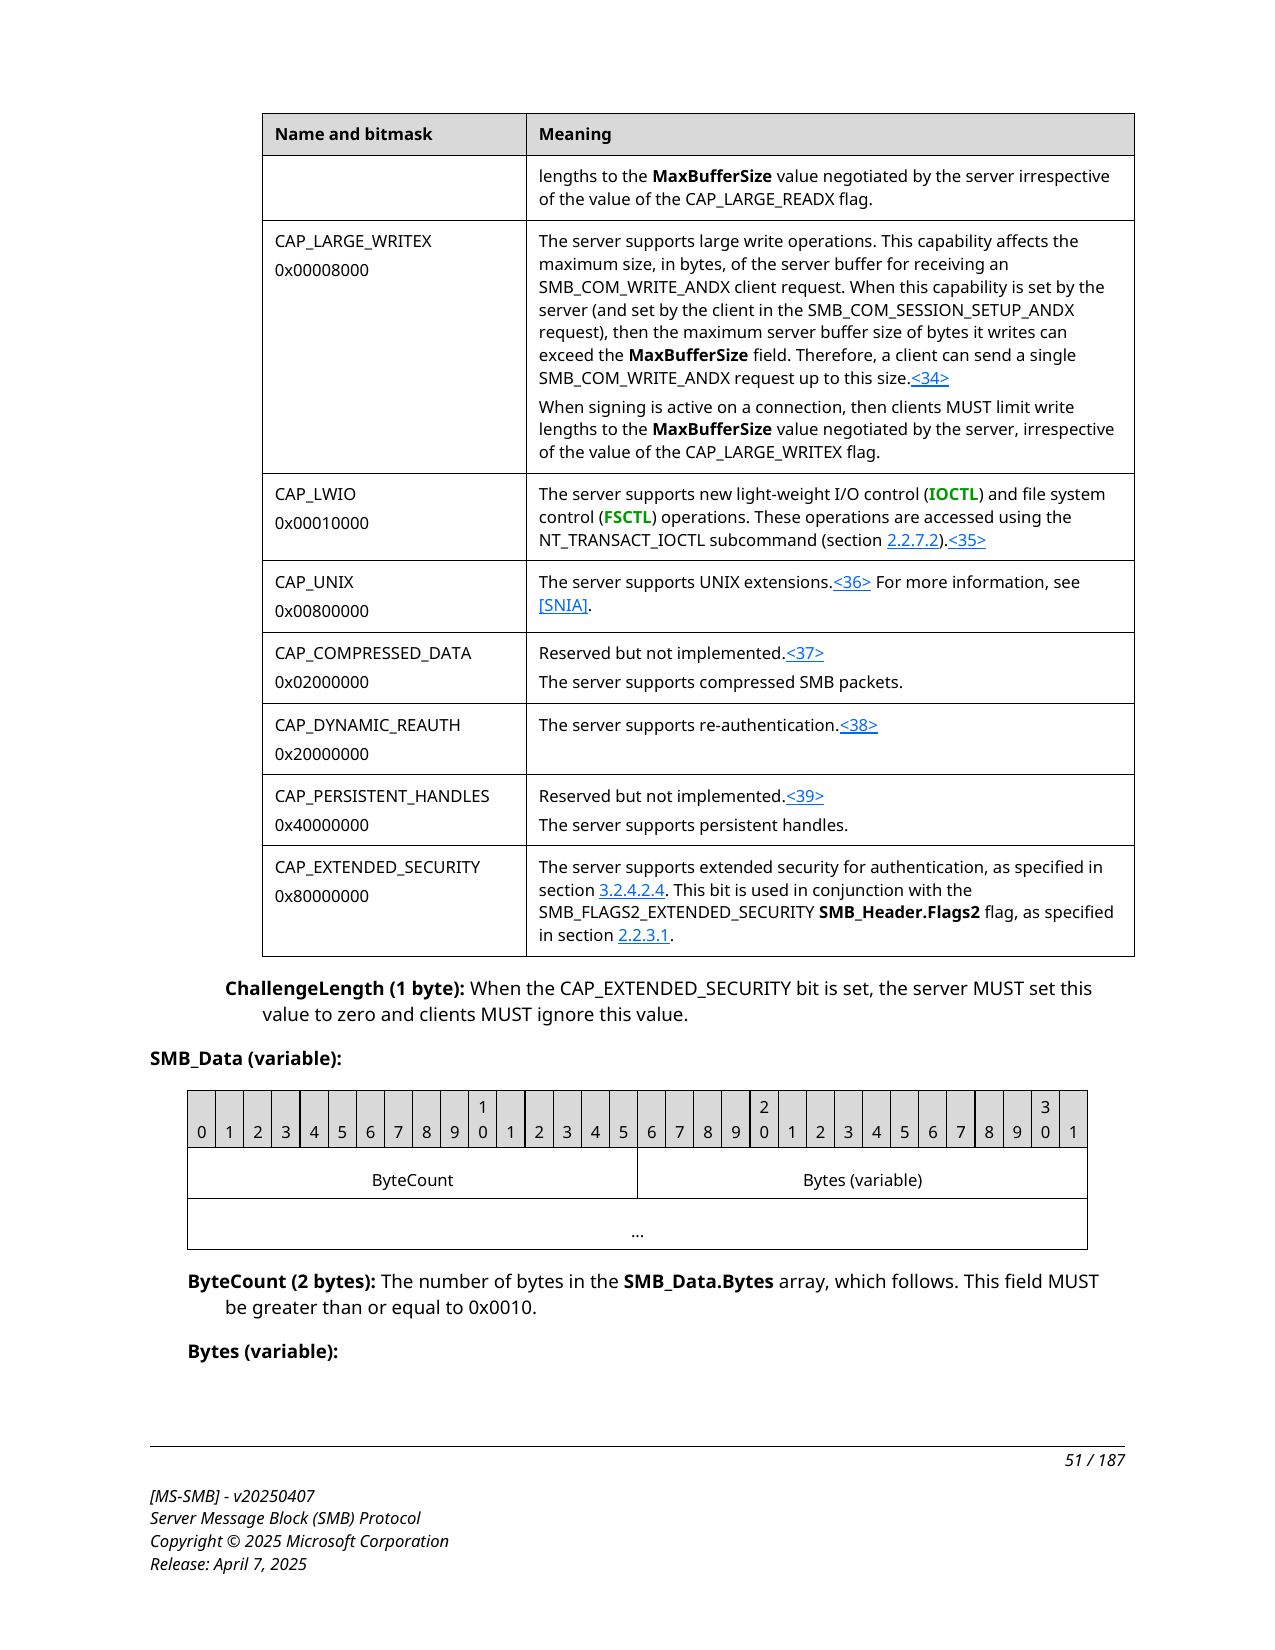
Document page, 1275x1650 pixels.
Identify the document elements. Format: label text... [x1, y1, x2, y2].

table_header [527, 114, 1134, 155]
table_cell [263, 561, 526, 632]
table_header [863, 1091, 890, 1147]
text ChallengeLength (1 byte): When the CAP_EXTENDED_SECURITY bit is set, the server MUST set this value to zero and clients MUST ignore this value. [225, 976, 1125, 1027]
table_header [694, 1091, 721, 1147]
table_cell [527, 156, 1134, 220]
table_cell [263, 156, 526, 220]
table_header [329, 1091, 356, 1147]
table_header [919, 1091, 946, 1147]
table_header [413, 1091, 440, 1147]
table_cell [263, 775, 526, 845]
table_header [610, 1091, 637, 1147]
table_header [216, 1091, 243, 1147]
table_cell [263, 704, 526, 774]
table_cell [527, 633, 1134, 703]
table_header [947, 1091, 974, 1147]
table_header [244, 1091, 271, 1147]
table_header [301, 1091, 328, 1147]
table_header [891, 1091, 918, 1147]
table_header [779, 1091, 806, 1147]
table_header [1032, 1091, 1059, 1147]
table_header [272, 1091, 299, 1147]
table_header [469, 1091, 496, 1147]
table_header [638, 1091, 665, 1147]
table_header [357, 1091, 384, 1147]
text ByteCount (2 bytes): The number of bytes in the SMB_Data.Bytes array, which follows. This field MUST be greater than or equal to 0x0010. [187, 1269, 1125, 1320]
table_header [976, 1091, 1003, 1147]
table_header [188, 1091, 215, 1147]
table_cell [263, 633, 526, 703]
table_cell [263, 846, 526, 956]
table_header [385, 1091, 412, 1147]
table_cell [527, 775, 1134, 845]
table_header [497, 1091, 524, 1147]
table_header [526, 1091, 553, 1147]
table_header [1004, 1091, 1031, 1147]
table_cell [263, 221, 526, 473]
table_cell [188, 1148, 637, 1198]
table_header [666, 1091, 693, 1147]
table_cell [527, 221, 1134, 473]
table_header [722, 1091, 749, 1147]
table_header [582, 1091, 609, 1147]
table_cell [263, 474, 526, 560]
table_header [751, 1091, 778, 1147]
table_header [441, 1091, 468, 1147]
text SMB_Data (variable): [150, 1045, 1125, 1071]
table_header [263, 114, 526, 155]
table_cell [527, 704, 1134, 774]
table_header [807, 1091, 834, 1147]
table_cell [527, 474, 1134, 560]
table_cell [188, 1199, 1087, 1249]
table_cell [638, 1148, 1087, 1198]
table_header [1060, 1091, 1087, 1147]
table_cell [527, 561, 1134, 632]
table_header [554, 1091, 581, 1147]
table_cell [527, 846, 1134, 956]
text Bytes (variable): [187, 1339, 1125, 1364]
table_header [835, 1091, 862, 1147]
